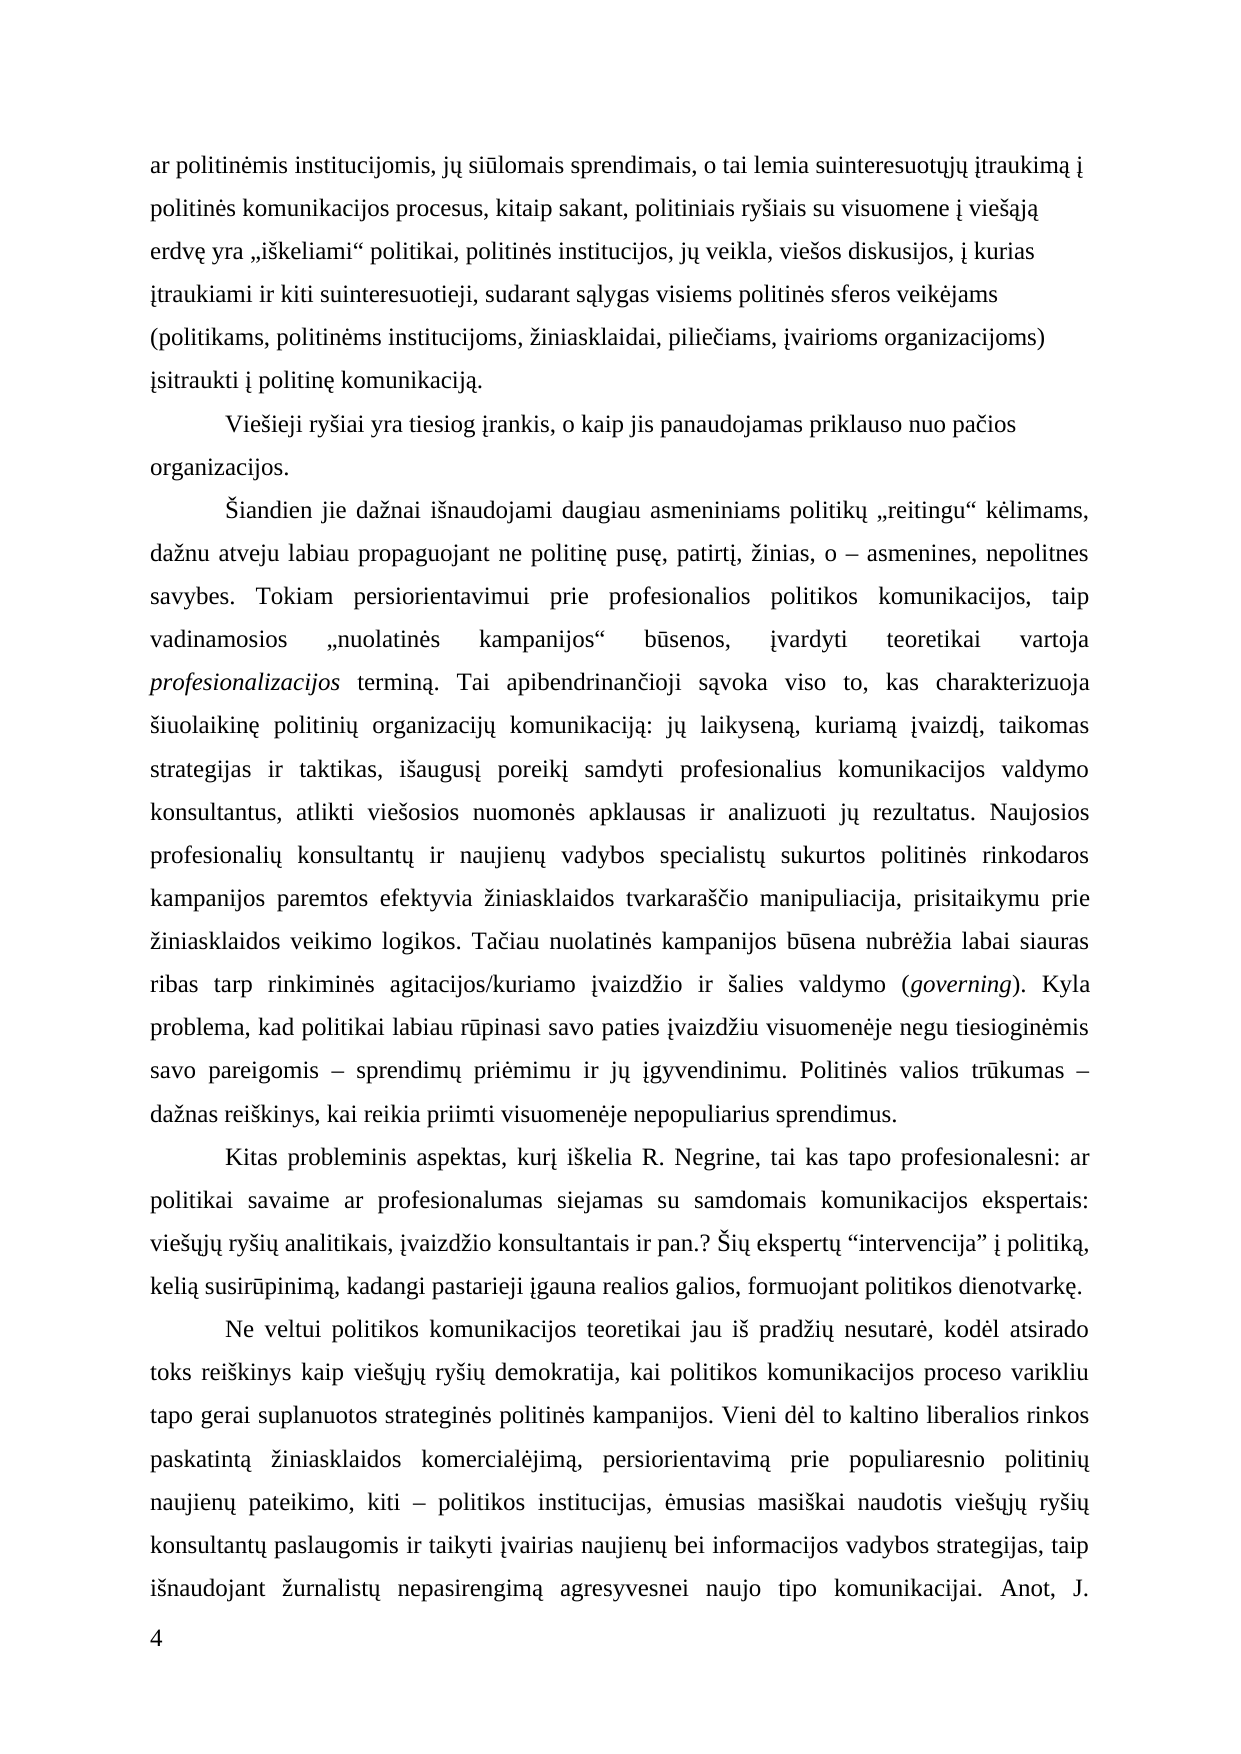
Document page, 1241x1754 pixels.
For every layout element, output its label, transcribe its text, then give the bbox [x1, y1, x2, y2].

text Viešieji ryšiai yra tiesiog įrankis, o kaip jis panaudojamas priklauso nuo pačios organizacijos. [150, 409, 1090, 481]
text Kitas probleminis aspektas, kurį iškelia R. Negrine, tai kas tapo profesionalesni: ar politikai savaime ar profesionalumas siejamas su samdomais komunikacijos ekspertais: viešųjų ryšių analitikais, įvaizdžio konsultantais ir pan.? Šių ekspertų “intervencija” į politiką, kelią susirūpinimą, kadangi pastarieji įgauna realios galios, formuojant politikos dienotvarkę. [150, 1142, 1090, 1300]
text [150, 150, 1090, 394]
text Šiandien jie dažnai išnaudojami daugiau asmeniniams politikų „reitingu“ kėlimams, dažnu atveju labiau propaguojant ne politinę pusę, patirtį, žinias, o – asmenines, nepolitnes savybes. Tokiam persiorientavimui prie profesionalios politikos komunikacijos, taip vadinamosios „nuolatinės kampanijos“ būsenos, įvardyti teoretikai vartoja profesionalizacijos terminą. Tai apibendrinančioji sąvoka viso to, kas charakterizuoja šiuolaikinę politinių organizacijų komunikaciją: jų laikyseną, kuriamą įvaizdį, taikomas strategijas ir taktikas, išaugusį poreikį samdyti profesionalius komunikacijos valdymo konsultantus, atlikti viešosios nuomonės apklausas ir analizuoti jų rezultatus. Naujosios profesionalių konsultantų ir naujienų vadybos specialistų sukurtos politinės rinkodaros kampanijos paremtos efektyvia žiniasklaidos tvarkaraščio manipuliacija, prisitaikymu prie žiniasklaidos veikimo logikos. Tačiau nuolatinės kampanijos būsena nubrėžia labai siauras ribas tarp rinkiminės agitacijos/kuriamo įvaizdžio ir šalies valdymo (governing). Kyla problema, kad politikai labiau rūpinasi savo paties įvaizdžiu visuomenėje negu tiesioginėmis savo pareigomis – sprendimų priėmimu ir jų įgyvendinimu. Politinės valios trūkumas – dažnas reiškinys, kai reikia priimti visuomenėje nepopuliarius sprendimus. [150, 495, 1090, 1127]
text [150, 1314, 1090, 1602]
